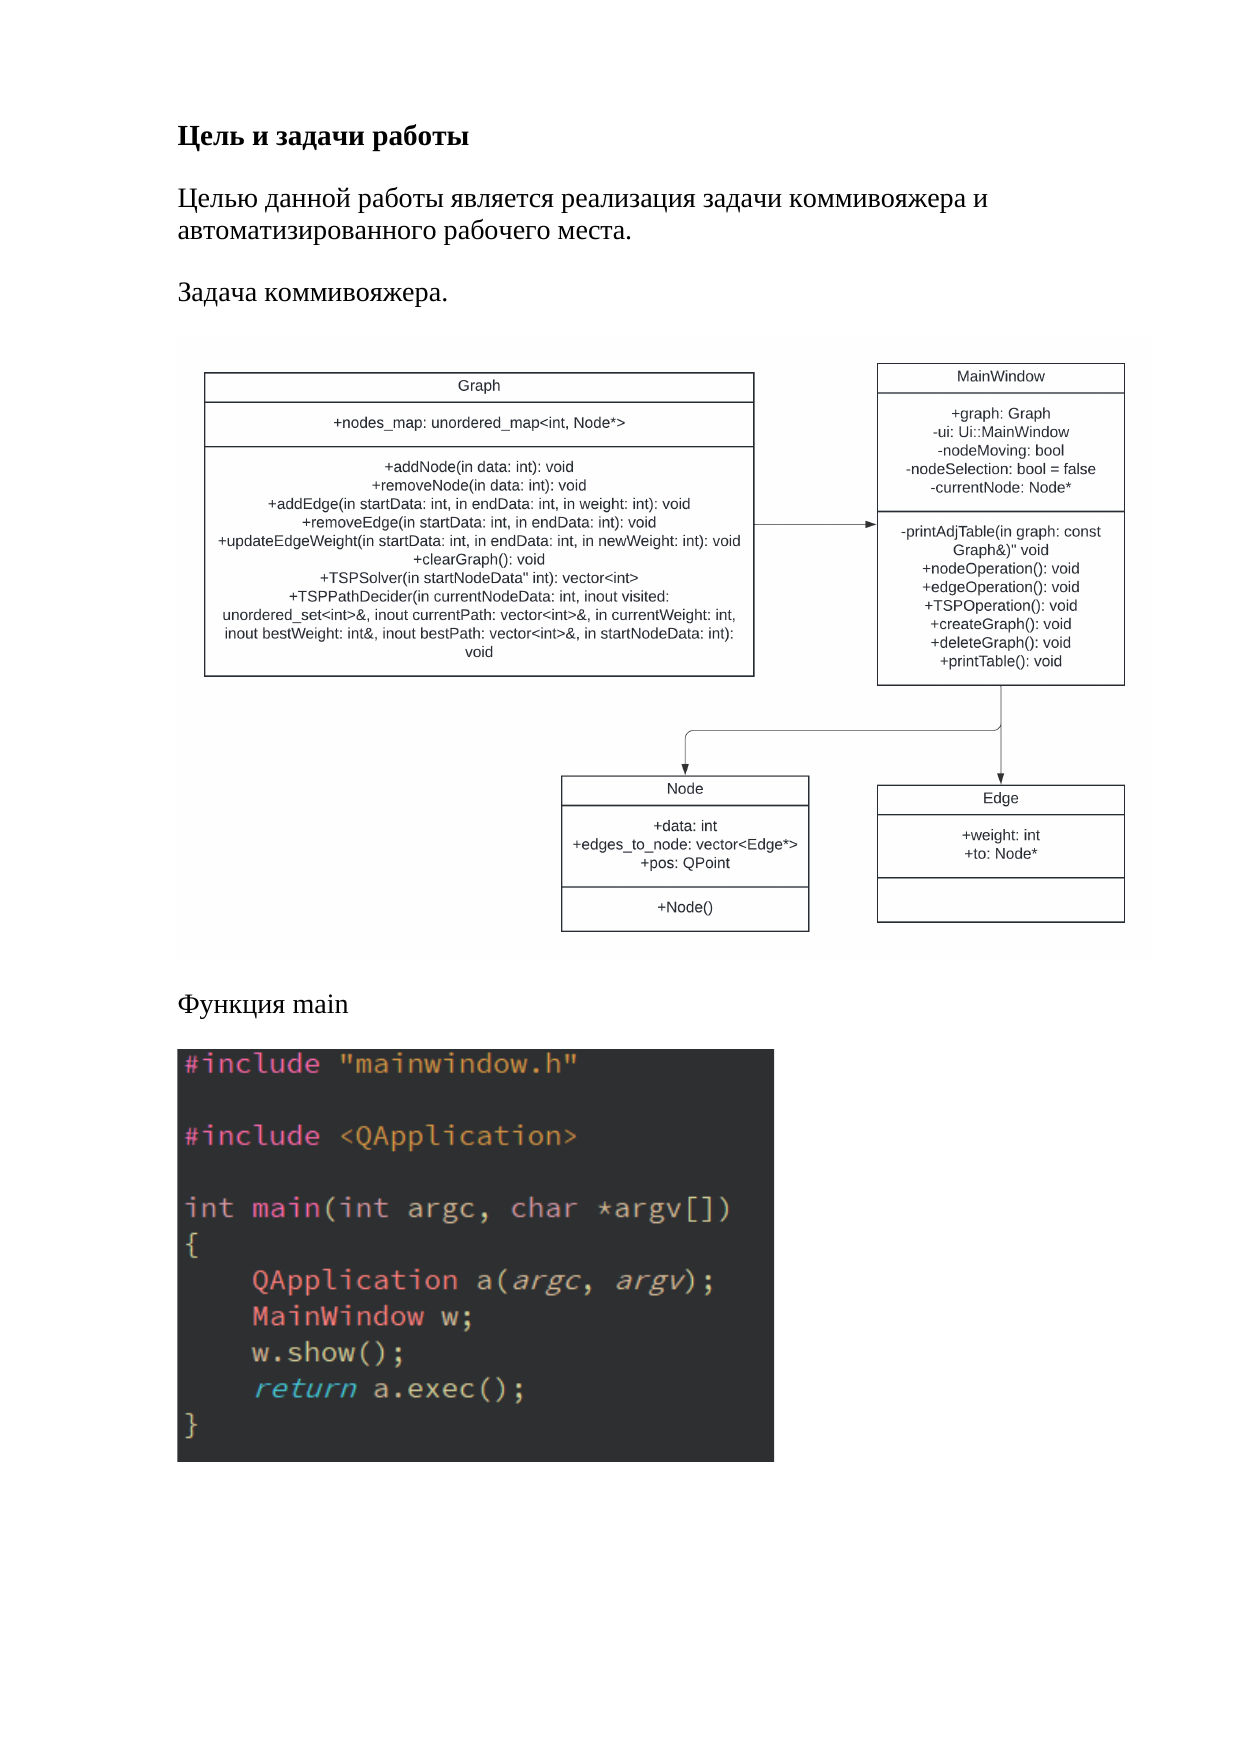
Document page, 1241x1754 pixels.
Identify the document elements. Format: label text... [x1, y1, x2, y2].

text Функция main [177, 987, 1152, 1020]
text Цель и задачи работы [177, 118, 1152, 152]
text Целью данной работы является реализация задачи коммивояжера и автоматизированного рабочего места. [177, 181, 1152, 246]
text Задача коммивояжера. [177, 275, 1152, 307]
picture [177, 1049, 775, 1462]
picture [177, 336, 1152, 959]
